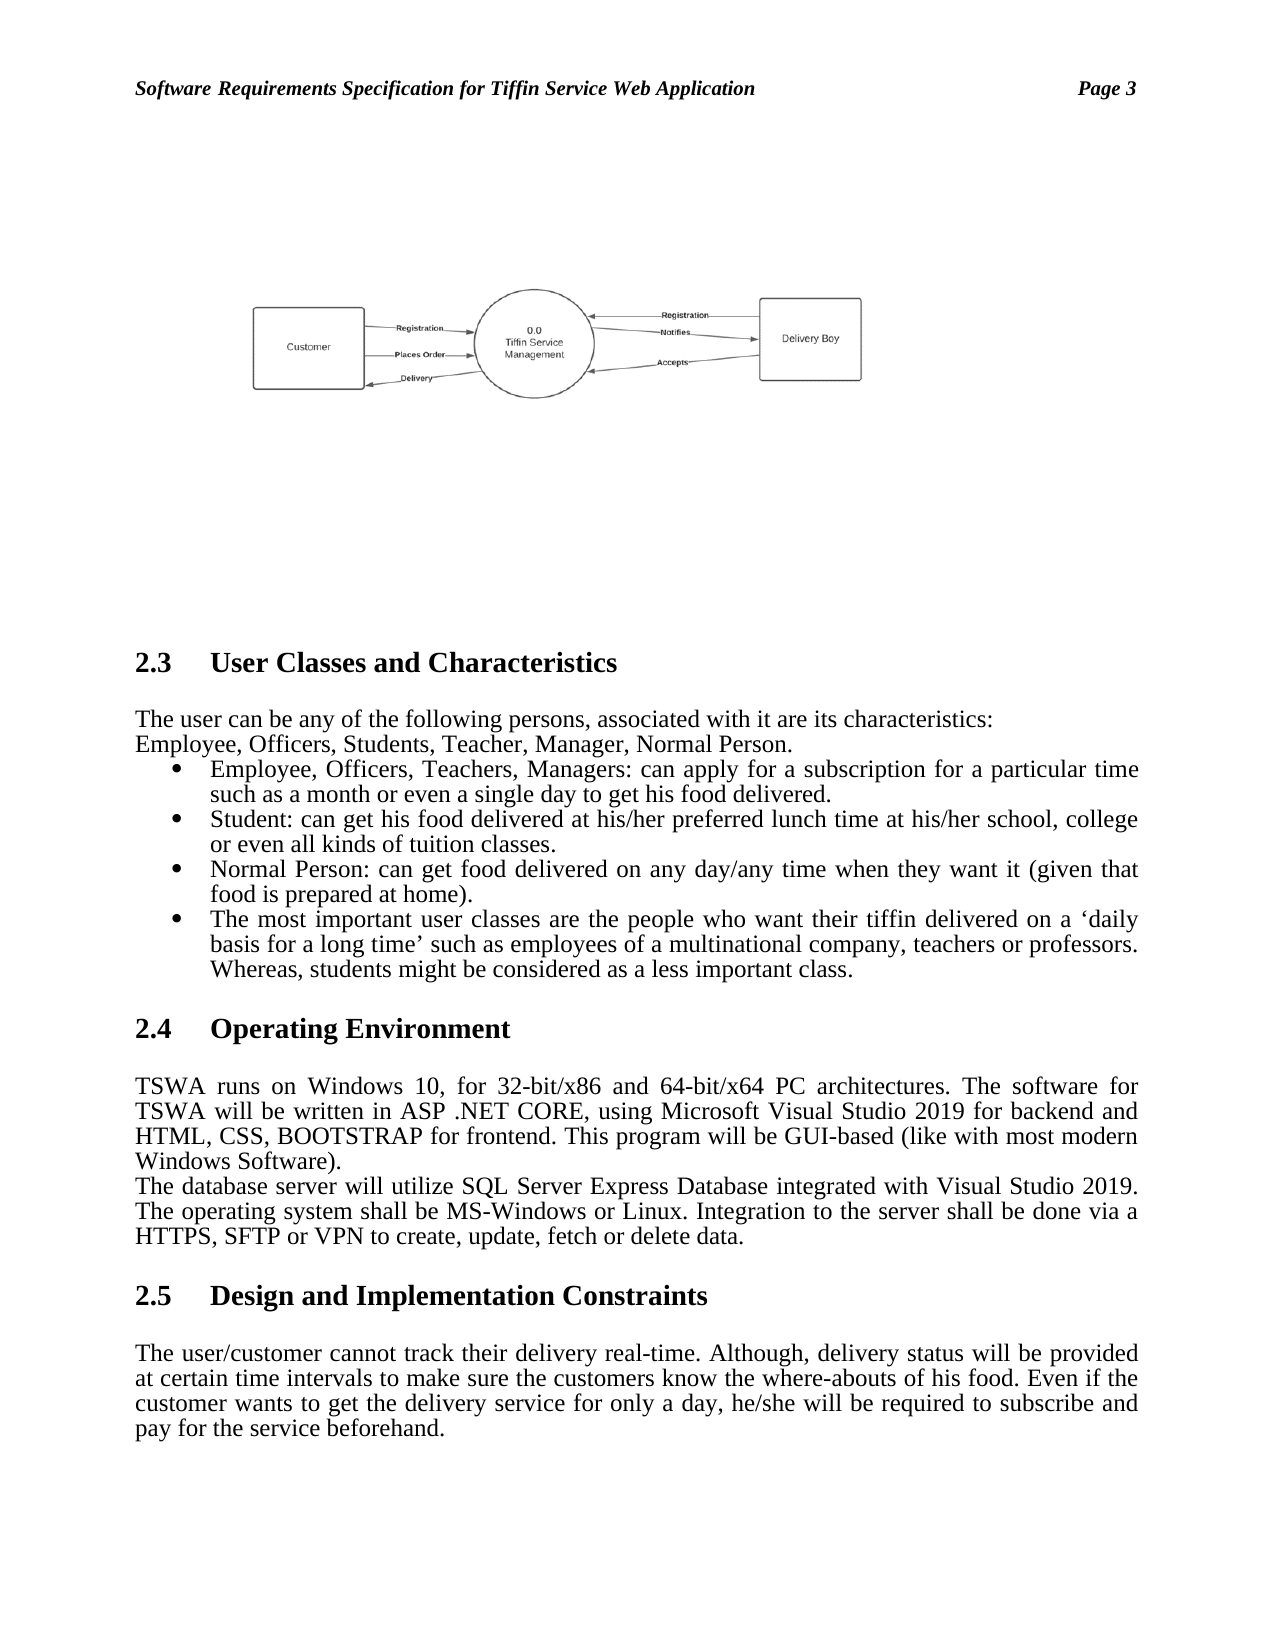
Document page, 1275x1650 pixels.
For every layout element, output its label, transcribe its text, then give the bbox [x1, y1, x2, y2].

text The user/customer cannot track their delivery real-time. Although, delivery status will be provided at certain time intervals to make sure the customers know the where-abouts of his food. Even if the customer wants to get the delivery service for only a day, he/she will be required to subscribe and pay for the service beforehand. [135, 1341, 1140, 1441]
text TSWA runs on Windows 10, for 32-bit/x86 and 64-bit/x64 PC architectures. The software for TSWA will be written in ASP .NET CORE, using Microsoft Visual Studio 2019 for backend and HTML, CSS, BOOTSTRAP for frontend. This program will be GUI-based (like with most modern Windows Software). [135, 1074, 1140, 1174]
picture [196, 150, 949, 591]
list The most important user classes are the people who want their tiffin delivered on a ‘daily basis for a long time’ such as employees of a multinational company, teachers or professors. Whereas, students might be considered as a less important class. [172, 907, 1140, 982]
text The database server will utilize SQL Server Express Database integrated with Visual Studio 2019. The operating system shall be MS-Windows or Linux. Integration to the server shall be done via a HTTPS, SFTP or VPN to create, update, fetch or delete data. [135, 1174, 1140, 1249]
list Employee, Officers, Teachers, Managers: can apply for a subscription for a particular time such as a month or even a single day to get his food delivered. [172, 757, 1140, 807]
text Employee, Officers, Students, Teacher, Manager, Normal Person. [135, 732, 1140, 757]
text The user can be any of the following persons, associated with it are its characteristics: [135, 707, 1140, 732]
subtitle User Classes and Characteristics [135, 645, 1140, 678]
subtitle Design and Implementation Constraints [135, 1278, 1140, 1312]
list Normal Person: can get food delivered on any day/any time when they want it (given that food is prepared at home). [172, 857, 1140, 907]
list Student: can get his food delivered at his/her preferred lunch time at his/her school, college or even all kinds of tuition classes. [172, 807, 1140, 857]
subtitle Operating Environment [135, 1012, 1140, 1045]
